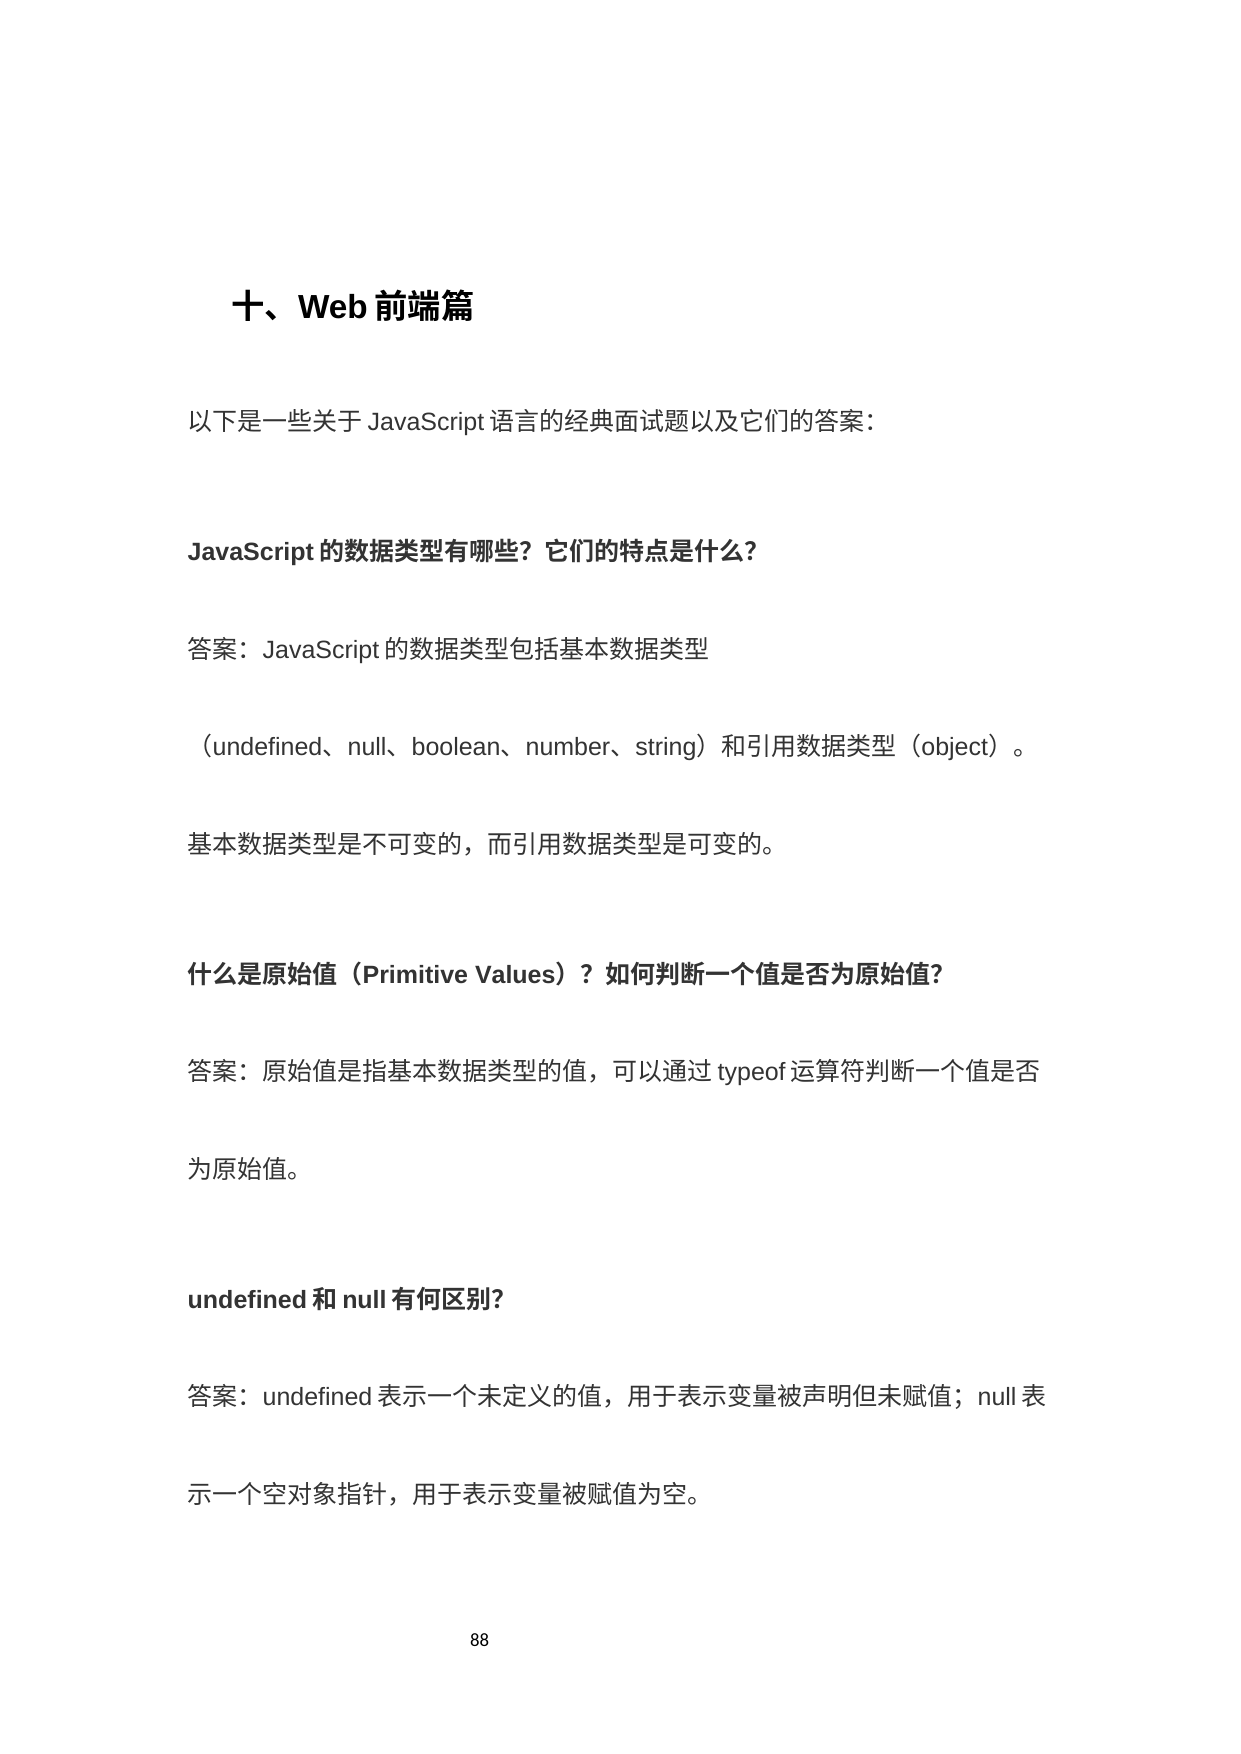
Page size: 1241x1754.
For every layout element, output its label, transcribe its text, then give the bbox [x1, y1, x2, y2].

text 以下是一些关于JavaScript语言的经典面试题以及它们的答案： [187, 387, 1053, 452]
text 什么是原始值（Primitive Values）？如何判断一个值是否为原始值？ 答案：原始值是指基本数据类型的值，可以通过typeof运算符判断一个值是否为原始值。 [187, 940, 1053, 1200]
text JavaScript的数据类型有哪些？它们的特点是什么？ 答案：JavaScript的数据类型包括基本数据类型（undefined、null、boolean、number、string）和引用数据类型（object）。基本数据类型是不可变的，而引用数据类型是可变的。 [187, 517, 1053, 875]
text undefined和null有何区别？ 答案：undefined表示一个未定义的值，用于表示变量被声明但未赋值；null表示一个空对象指针，用于表示变量被赋值为空。 [187, 1265, 1053, 1525]
subtitle Web前端篇 [187, 271, 1053, 336]
